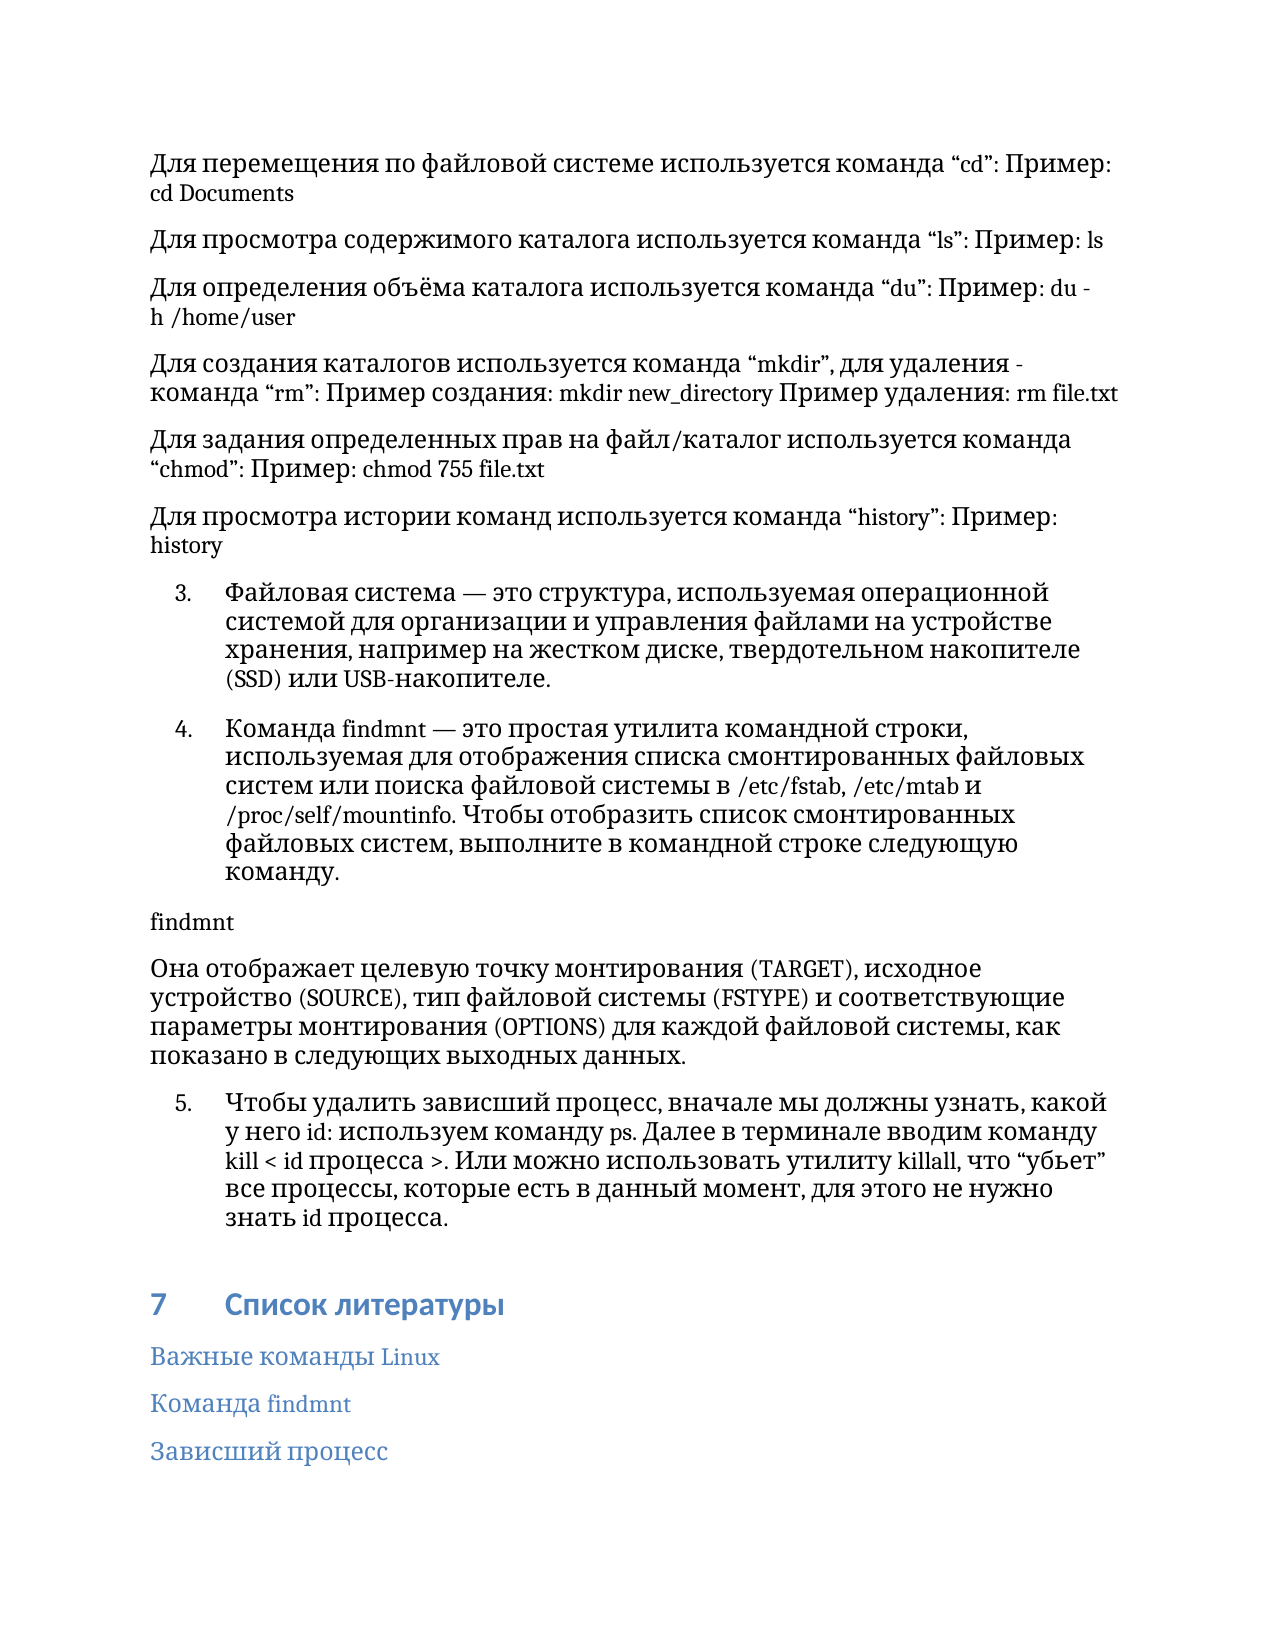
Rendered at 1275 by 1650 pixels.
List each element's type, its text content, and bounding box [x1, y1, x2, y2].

text Для просмотра истории команд используется команда “history”: Пример: history [150, 502, 1125, 560]
text findmnt [150, 908, 1125, 937]
list Чтобы удалить зависший процесс, вначале мы должны узнать, какой у него id: используем команду ps. Далее в терминале вводим команду kill < id процесса >. Или можно использовать утилиту killall, что “убьет” все процессы, которые есть в данный момент, для этого не нужно знать id процесса. [175, 1089, 1125, 1233]
text Команда findmnt [150, 1390, 1125, 1419]
text Зависший процесс [150, 1437, 1125, 1466]
subtitle 7 Список литературы [150, 1283, 1125, 1324]
text Для просмотра содержимого каталога используется команда “ls”: Пример: ls [150, 226, 1125, 255]
text Важные команды Linux [150, 1342, 1125, 1371]
text Для задания определенных прав на файл/каталог используется команда “chmod”: Пример: chmod 755 file.txt [150, 426, 1125, 484]
list Команда findmnt — это простая утилита командной строки, используемая для отображения списка смонтированных файловых систем или поиска файловой системы в /etc/fstab, /etc/mtab и /proc/self/mountinfo. Чтобы отобразить список смонтированных файловых систем, выполните в командной строке следующую команду. [175, 714, 1125, 887]
text Она отображает целевую точку монтирования (TARGET), исходное устройство (SOURCE), тип файловой системы (FSTYPE) и соответствующие параметры монтирования (OPTIONS) для каждой файловой системы, как показано в следующих выходных данных. [150, 955, 1125, 1070]
text Для создания каталогов используется команда “mkdir”, для удаления - команда “rm”: Пример создания: mkdir new_directory Пример удаления: rm file.txt [150, 350, 1125, 407]
text Для определения объёма каталога используется команда “du”: Пример: du -h /home/user [150, 274, 1125, 331]
list Файловая система — это структура, используемая операционной системой для организации и управления файлами на устройстве хранения, например на жестком диске, твердотельном накопителе (SSD) или USB-накопителе. [175, 579, 1125, 694]
text Для перемещения по файловой системе используется команда “cd”: Пример: cd Documents [150, 150, 1125, 207]
